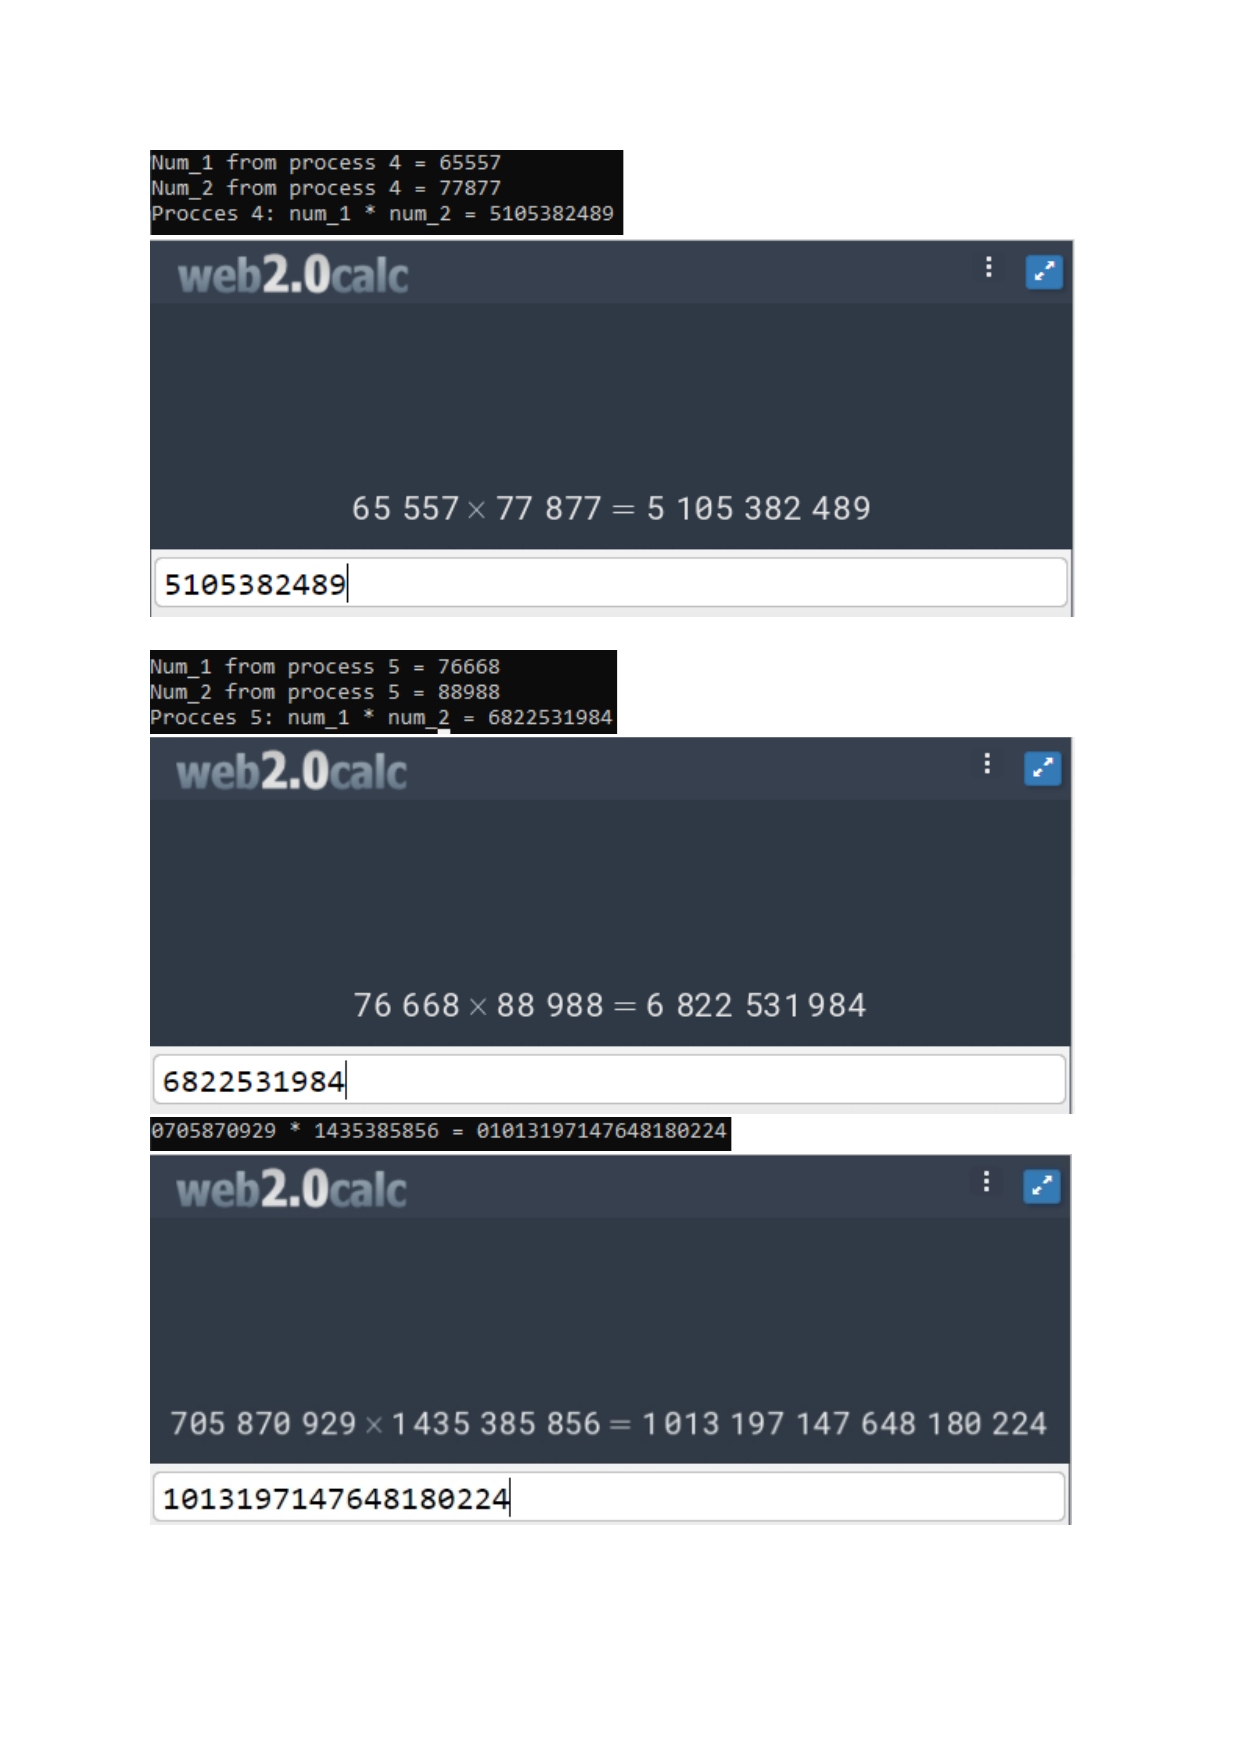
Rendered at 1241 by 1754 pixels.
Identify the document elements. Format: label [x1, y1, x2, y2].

picture [150, 737, 1075, 1114]
picture [150, 650, 618, 734]
picture [150, 238, 1075, 617]
picture [150, 1117, 732, 1151]
picture [150, 150, 624, 235]
picture [150, 1154, 1072, 1525]
